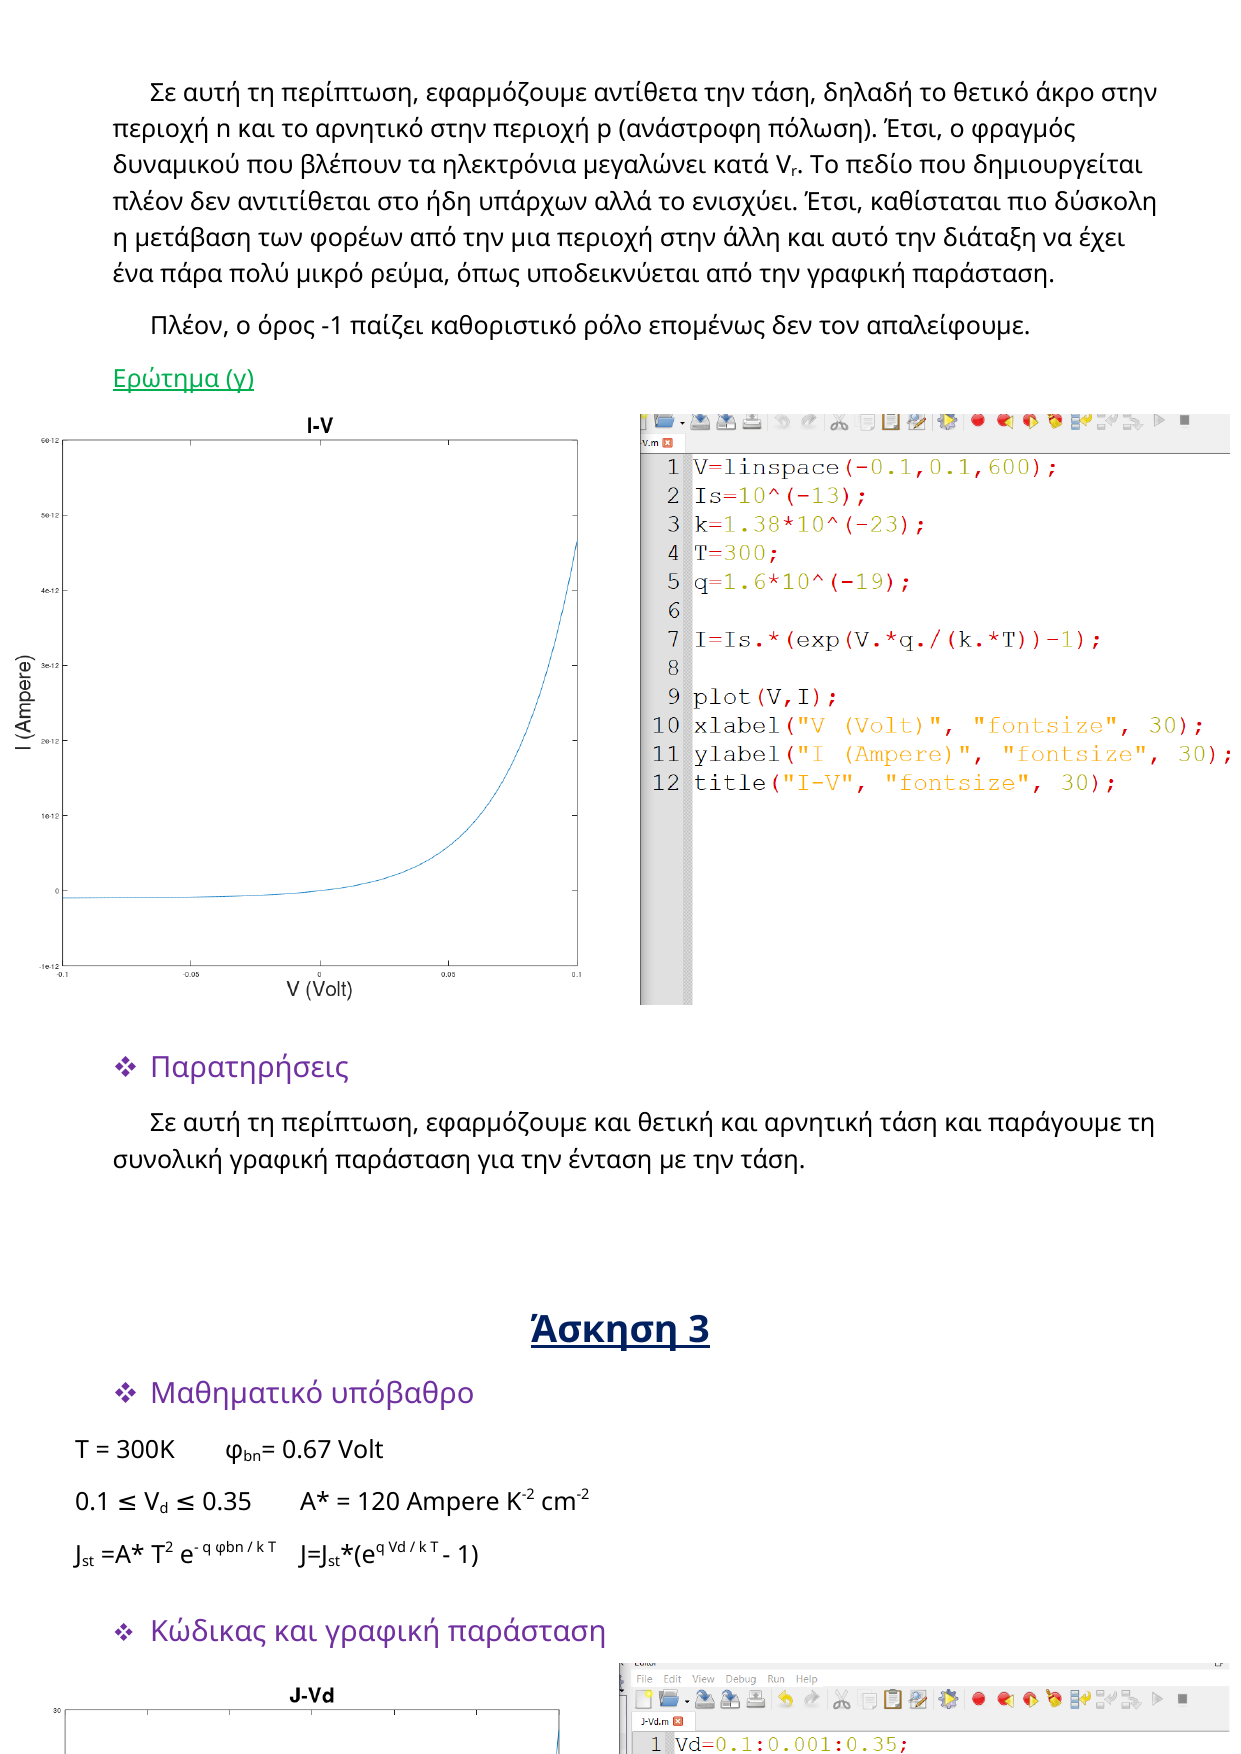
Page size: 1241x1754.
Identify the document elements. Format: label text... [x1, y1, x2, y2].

text Jst =A* T2 e- q φbn / k T J=Jst*(eq Vd / k T - 1) [75, 1537, 1165, 1571]
picture [10, 414, 1230, 1005]
list Παρατηρήσεις [112, 1046, 1165, 1086]
text Ερώτημα (γ) [112, 361, 1165, 395]
text T = 300K φbn= 0.67 Volt [75, 1431, 1165, 1465]
text 0.1 ≤ Vd ≤ 0.35 A* = 120 Ampere K-2 cm-2 [75, 1484, 1165, 1518]
text Σε αυτή τη περίπτωση, εφαρμόζουμε αντίθετα την τάση, δηλαδή το θετικό άκρο στην περιοχή n και το αρνητικό στην περιοχή p (ανάστροφη πόλωση). Έτσι, ο φραγμός δυναμικού που βλέπουν τα ηλεκτρόνια μεγαλώνει κατά Vr. To πεδίο που δημιουργείται πλέον δεν αντιτίθεται στο ήδη υπάρχων αλλά το ενισχύει. Έτσι, καθίσταται πιο δύσκολη η μετάβαση των φορέων από την μια περιοχή στην άλλη και αυτό την διάταξη να έχει ένα πάρα πολύ μικρό ρεύμα, όπως υποδεικνύεται από την γραφική παράσταση. [112, 75, 1165, 289]
text Άσκηση 3 [75, 1302, 1165, 1353]
text Πλέον, ο όρος -1 παίζει καθοριστικό ρόλο επομένως δεν τον απαλείφουμε. [112, 308, 1165, 342]
list Κώδικας και γραφική παράσταση [112, 1610, 1165, 1650]
list Μαθηματικό υπόβαθρο [112, 1373, 1165, 1412]
text Σε αυτή τη περίπτωση, εφαρμόζουμε και θετική και αρνητική τάση και παράγουμε τη συνολική γραφική παράσταση για την ένταση με την τάση. [112, 1105, 1165, 1176]
picture [11, 1663, 1230, 1754]
